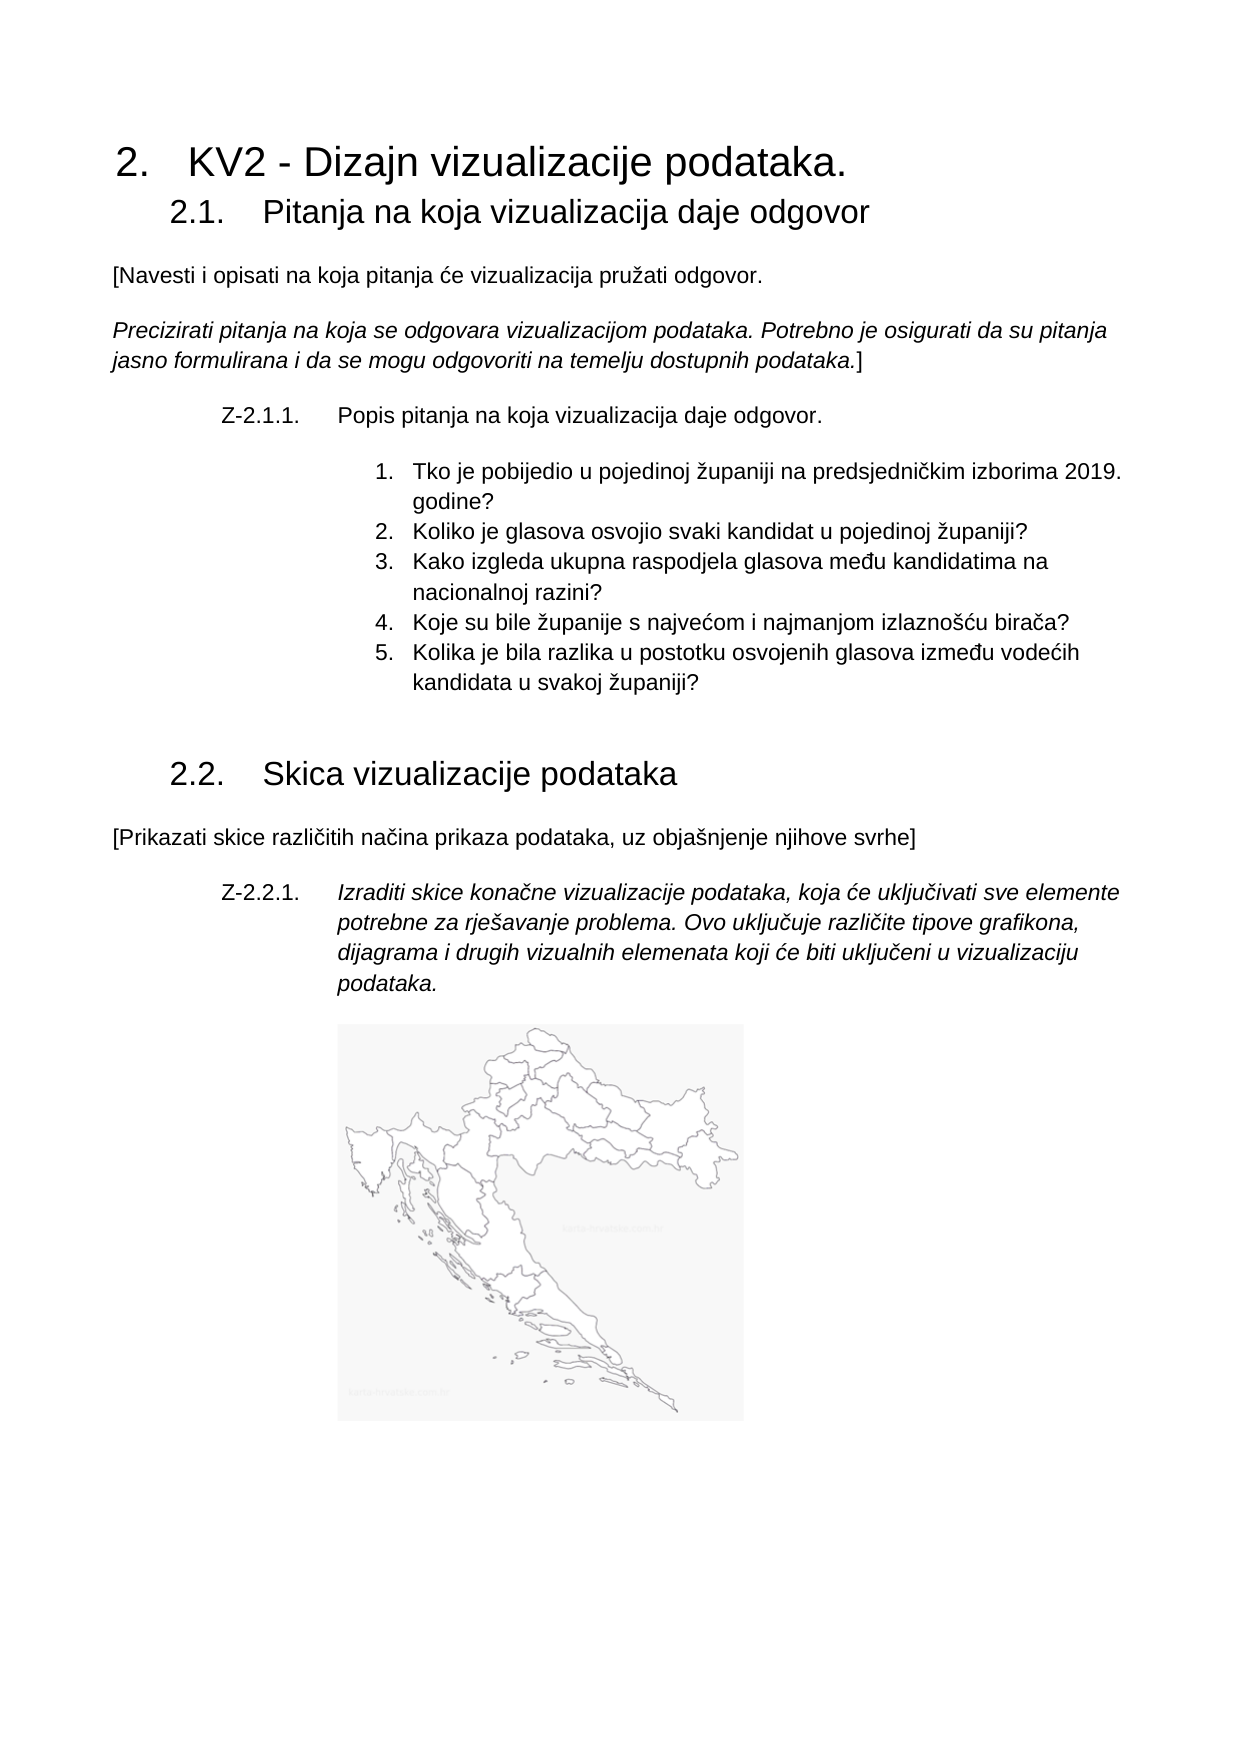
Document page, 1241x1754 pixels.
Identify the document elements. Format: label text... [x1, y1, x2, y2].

list Izraditi skice konačne vizualizacije podataka, koja će uključivati ​​sve elemente potrebne za rješavanje problema. Ovo uključuje različite tipove grafikona, dijagrama i drugih vizualnih elemenata koji će biti uključeni u vizualizaciju podataka. [300, 879, 1165, 996]
list Kako izgleda ukupna raspodjela glasova među kandidatima na nacionalnoj razini? [375, 548, 1165, 605]
subtitle Pitanja na koja vizualizacija daje odgovor [225, 193, 1165, 231]
subtitle KV2 - Dizajn vizualizacije podataka. [150, 137, 1165, 185]
text [Navesti i opisati na koja pitanja će vizualizacija pružati odgovor. [112, 262, 1165, 288]
list Koliko je glasova osvojio svaki kandidat u pojedinoj županiji? [375, 518, 1165, 544]
subtitle Skica vizualizacije podataka [225, 754, 1165, 793]
list Koje su bile županije s najvećom i najmanjom izlaznošću birača? [375, 609, 1165, 635]
list Tko je pobijedio u pojedinoj županiji na predsjedničkim izborima 2019. godine? [375, 458, 1165, 514]
list Kolika je bila razlika u postotku osvojenih glasova između vodećih kandidata u svakoj županiji? [375, 639, 1165, 695]
text [Prikazati skice različitih načina prikaza podataka, uz objašnjenje njihove svrhe] [112, 824, 1165, 850]
list Popis pitanja na koja vizualizacija daje odgovor. [300, 402, 1165, 429]
picture [337, 1024, 744, 1421]
text Precizirati pitanja na koja se odgovara vizualizacijom podataka. Potrebno je osigurati da su pitanja jasno formulirana i da se mogu odgovoriti na temelju dostupnih podataka.] [112, 317, 1165, 373]
